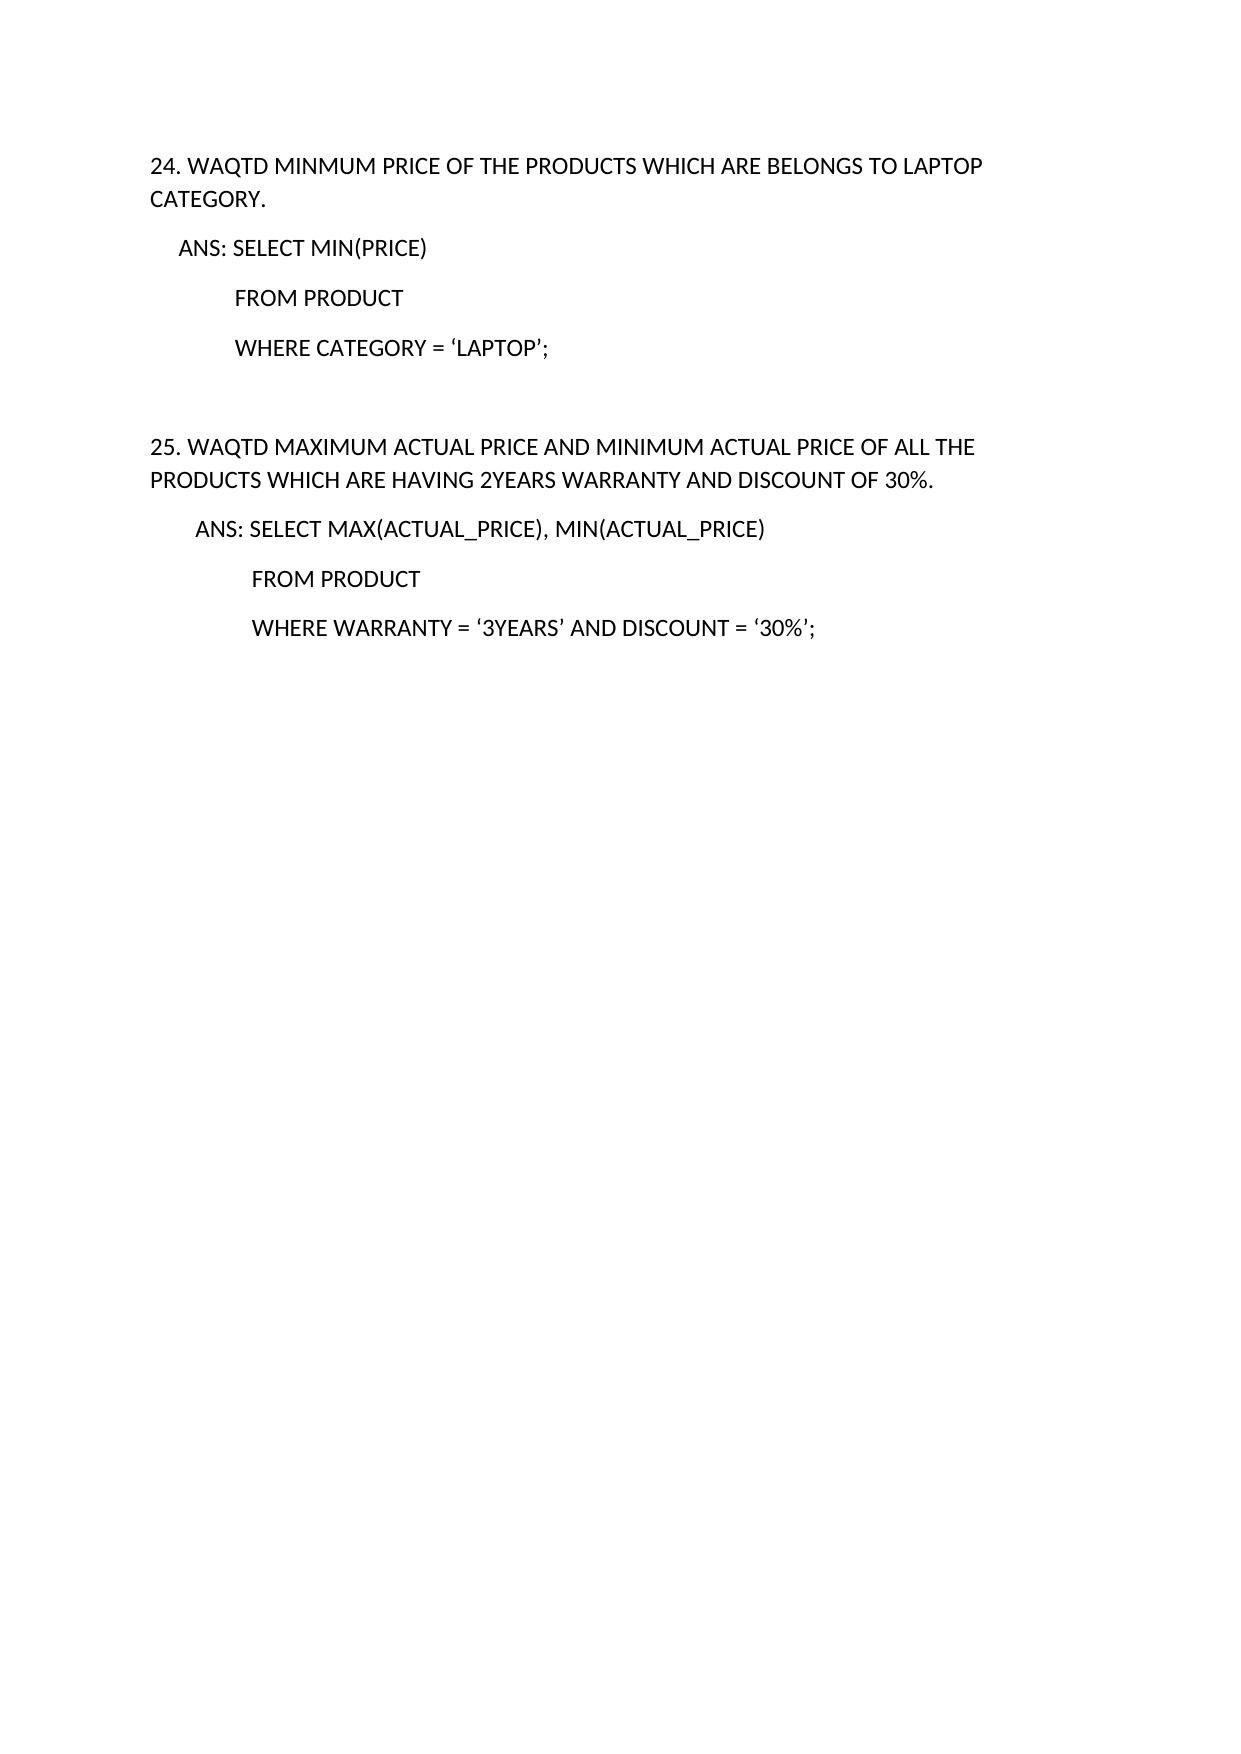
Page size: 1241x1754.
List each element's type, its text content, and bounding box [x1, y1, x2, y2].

text WHERE CATEGORY = ‘LAPTOP’; [150, 332, 1090, 362]
text FROM PRODUCT [150, 563, 1090, 593]
text 25. WAQTD MAXIMUM ACTUAL PRICE AND MINIMUM ACTUAL PRICE OF ALL THE PRODUCTS WHICH ARE HAVING 2YEARS WARRANTY AND DISCOUNT OF 30%. [150, 431, 1090, 494]
text WHERE WARRANTY = ‘3YEARS’ AND DISCOUNT = ‘30%’; [150, 612, 1090, 643]
text ANS: SELECT MAX(ACTUAL_PRICE), MIN(ACTUAL_PRICE) [150, 513, 1090, 544]
text ANS: SELECT MIN(PRICE) [150, 232, 1090, 263]
text FROM PRODUCT [150, 282, 1090, 313]
text 24. WAQTD MINMUM PRICE OF THE PRODUCTS WHICH ARE BELONGS TO LAPTOP CATEGORY. [150, 150, 1090, 213]
